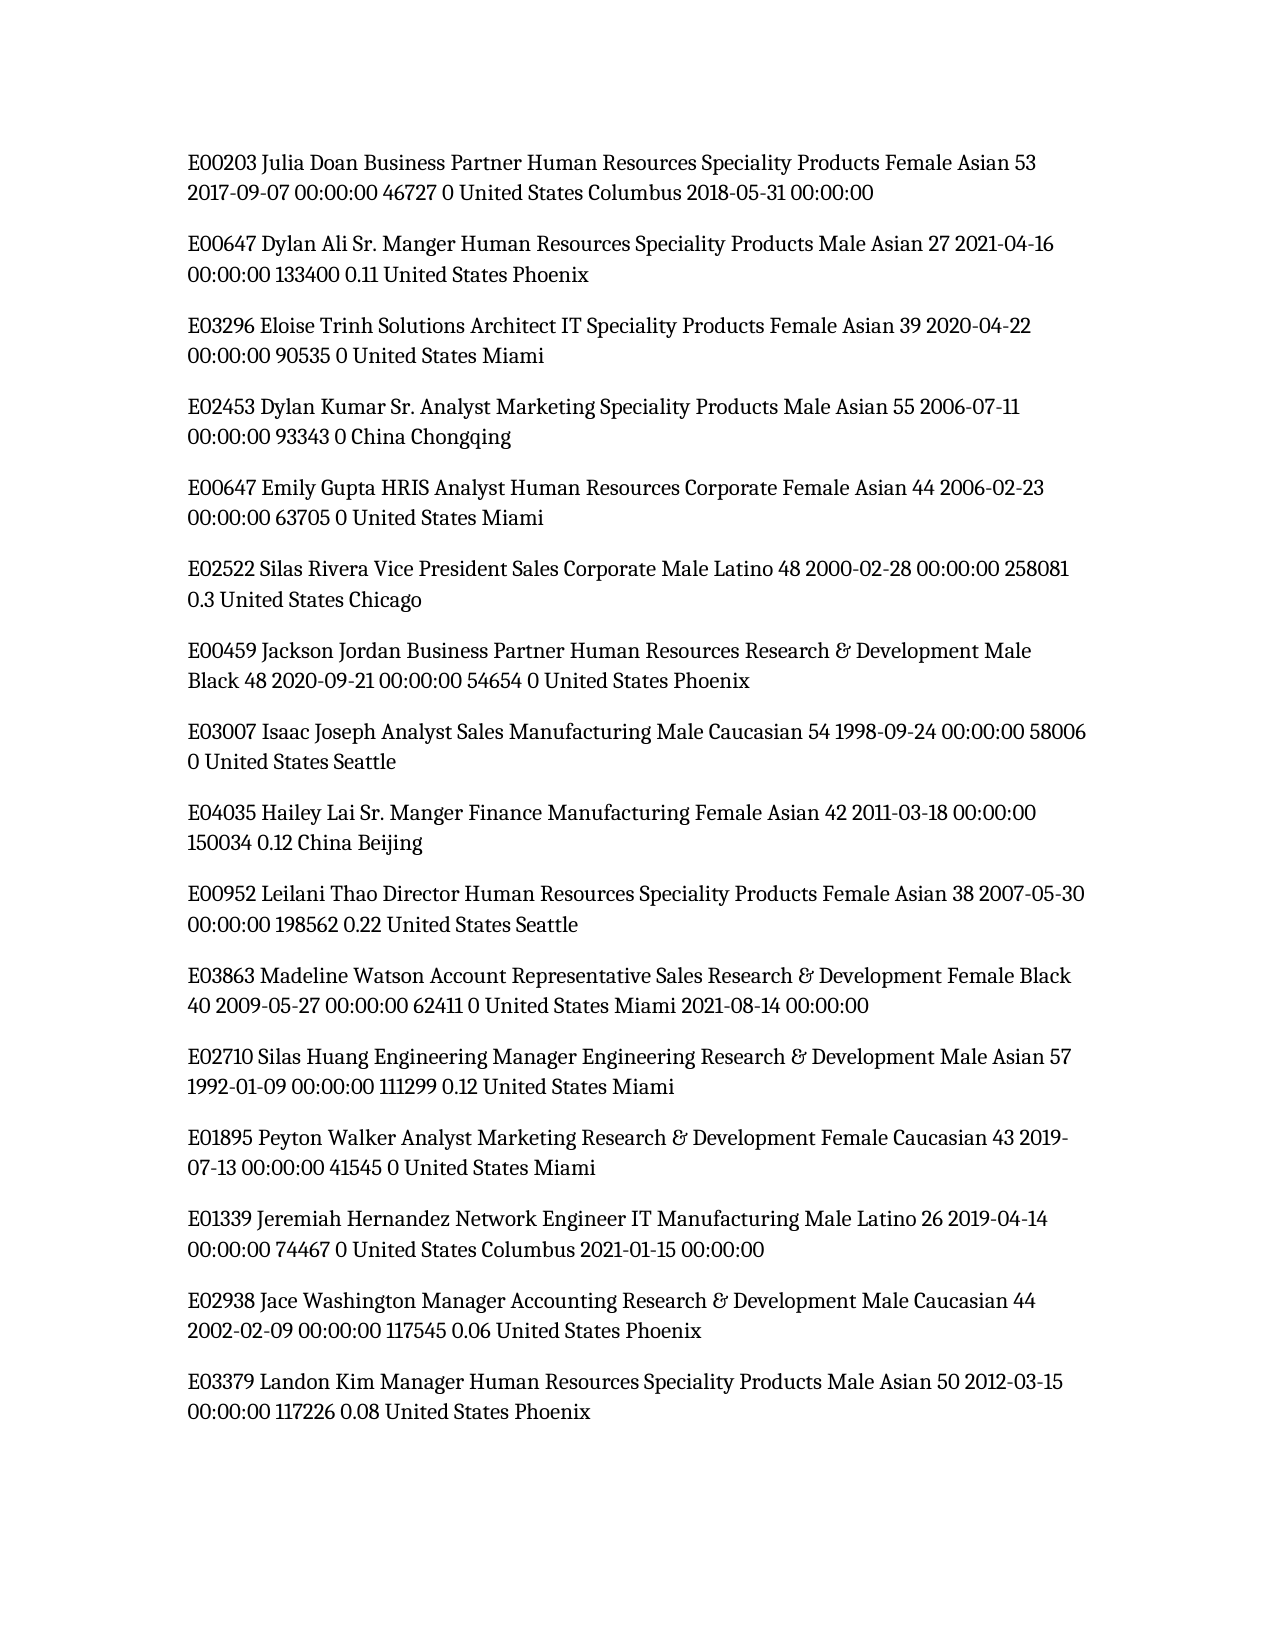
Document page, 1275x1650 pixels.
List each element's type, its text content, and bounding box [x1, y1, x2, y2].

text E03296 Eloise Trinh Solutions Architect IT Speciality Products Female Asian 39 2020-04-22 00:00:00 90535 0 United States Miami [187, 312, 1087, 369]
text E03379 Landon Kim Manager Human Resources Speciality Products Male Asian 50 2012-03-15 00:00:00 117226 0.08 United States Phoenix [187, 1369, 1087, 1425]
text E02522 Silas Rivera Vice President Sales Corporate Male Latino 48 2000-02-28 00:00:00 258081 0.3 United States Chicago [187, 556, 1087, 613]
text E00203 Julia Doan Business Partner Human Resources Speciality Products Female Asian 53 2017-09-07 00:00:00 46727 0 United States Columbus 2018-05-31 00:00:00 [187, 150, 1087, 207]
text E00647 Emily Gupta HRIS Analyst Human Resources Corporate Female Asian 44 2006-02-23 00:00:00 63705 0 United States Miami [187, 475, 1087, 532]
text E04035 Hailey Lai Sr. Manger Finance Manufacturing Female Asian 42 2011-03-18 00:00:00 150034 0.12 China Beijing [187, 800, 1087, 857]
text E02453 Dylan Kumar Sr. Analyst Marketing Speciality Products Male Asian 55 2006-07-11 00:00:00 93343 0 China Chongqing [187, 394, 1087, 450]
text E03863 Madeline Watson Account Representative Sales Research & Development Female Black 40 2009-05-27 00:00:00 62411 0 United States Miami 2021-08-14 00:00:00 [187, 962, 1087, 1019]
text E00647 Dylan Ali Sr. Manger Human Resources Speciality Products Male Asian 27 2021-04-16 00:00:00 133400 0.11 United States Phoenix [187, 231, 1087, 288]
text E00952 Leilani Thao Director Human Resources Speciality Products Female Asian 38 2007-05-30 00:00:00 198562 0.22 United States Seattle [187, 881, 1087, 938]
text E00459 Jackson Jordan Business Partner Human Resources Research & Development Male Black 48 2020-09-21 00:00:00 54654 0 United States Phoenix [187, 637, 1087, 694]
text E01339 Jeremiah Hernandez Network Engineer IT Manufacturing Male Latino 26 2019-04-14 00:00:00 74467 0 United States Columbus 2021-01-15 00:00:00 [187, 1206, 1087, 1263]
text E03007 Isaac Joseph Analyst Sales Manufacturing Male Caucasian 54 1998-09-24 00:00:00 58006 0 United States Seattle [187, 719, 1087, 775]
text E01895 Peyton Walker Analyst Marketing Research & Development Female Caucasian 43 2019-07-13 00:00:00 41545 0 United States Miami [187, 1125, 1087, 1182]
text E02710 Silas Huang Engineering Manager Engineering Research & Development Male Asian 57 1992-01-09 00:00:00 111299 0.12 United States Miami [187, 1044, 1087, 1100]
text E02938 Jace Washington Manager Accounting Research & Development Male Caucasian 44 2002-02-09 00:00:00 117545 0.06 United States Phoenix [187, 1287, 1087, 1344]
